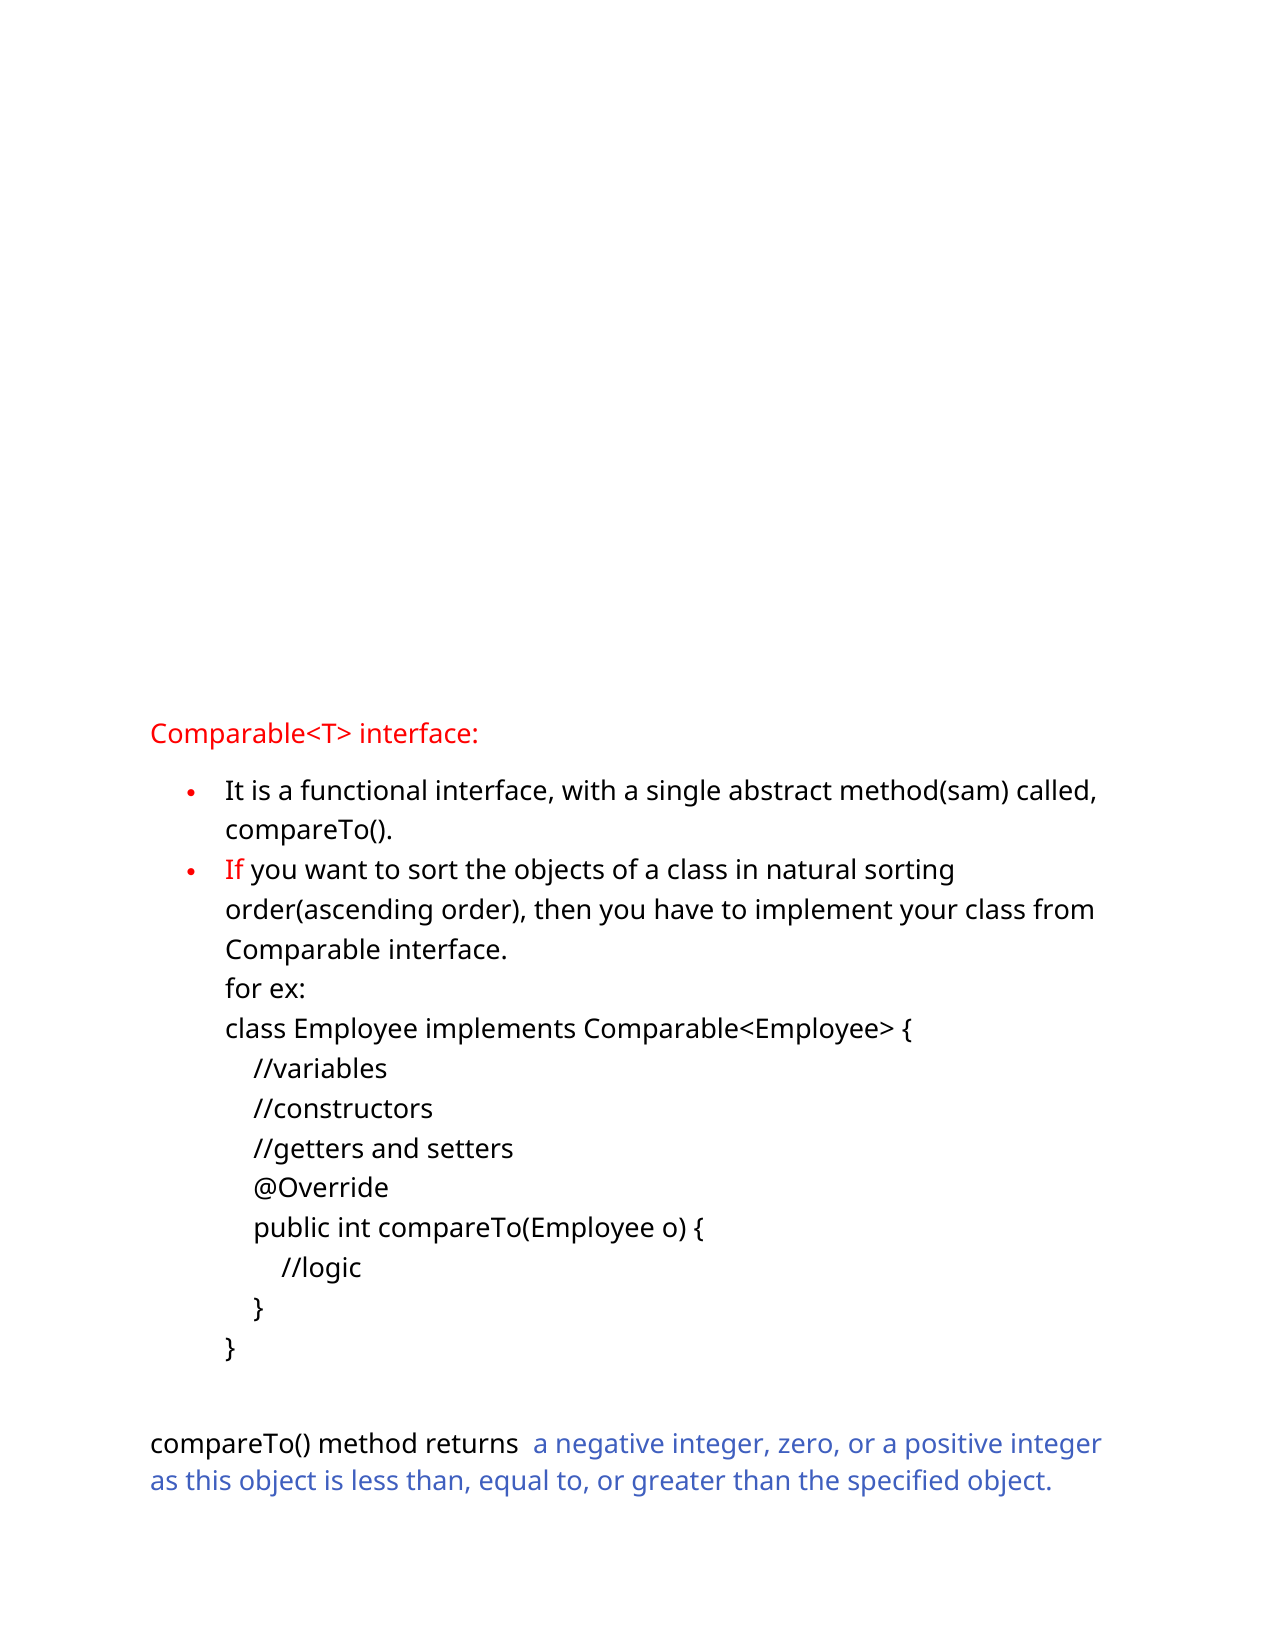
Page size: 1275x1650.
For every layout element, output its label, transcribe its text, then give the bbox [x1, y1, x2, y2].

list //getters and setters [225, 1129, 1125, 1166]
list for ex: [225, 970, 1125, 1007]
list @Override [225, 1169, 1125, 1206]
list //variables [225, 1049, 1125, 1086]
list public int compareTo(Employee o) { [225, 1209, 1125, 1246]
list //logic [225, 1248, 1125, 1285]
list If you want to sort the objects of a class in natural sorting order(ascending order), then you have to implement your class from Comparable interface. [187, 851, 1125, 967]
list class Employee implements Comparable<Employee> { [225, 1010, 1125, 1047]
list It is a functional interface, with a single abstract method(sam) called, compareTo(). [187, 771, 1125, 848]
text compareTo() method returns a negative integer, zero, or a positive integer as this object is less than, equal to, or greater than the specified object. [150, 1424, 1125, 1498]
list } [225, 1288, 1125, 1325]
list } [225, 1328, 1125, 1365]
text Comparable<T> interface: [150, 714, 1125, 751]
list //constructors [225, 1089, 1125, 1126]
